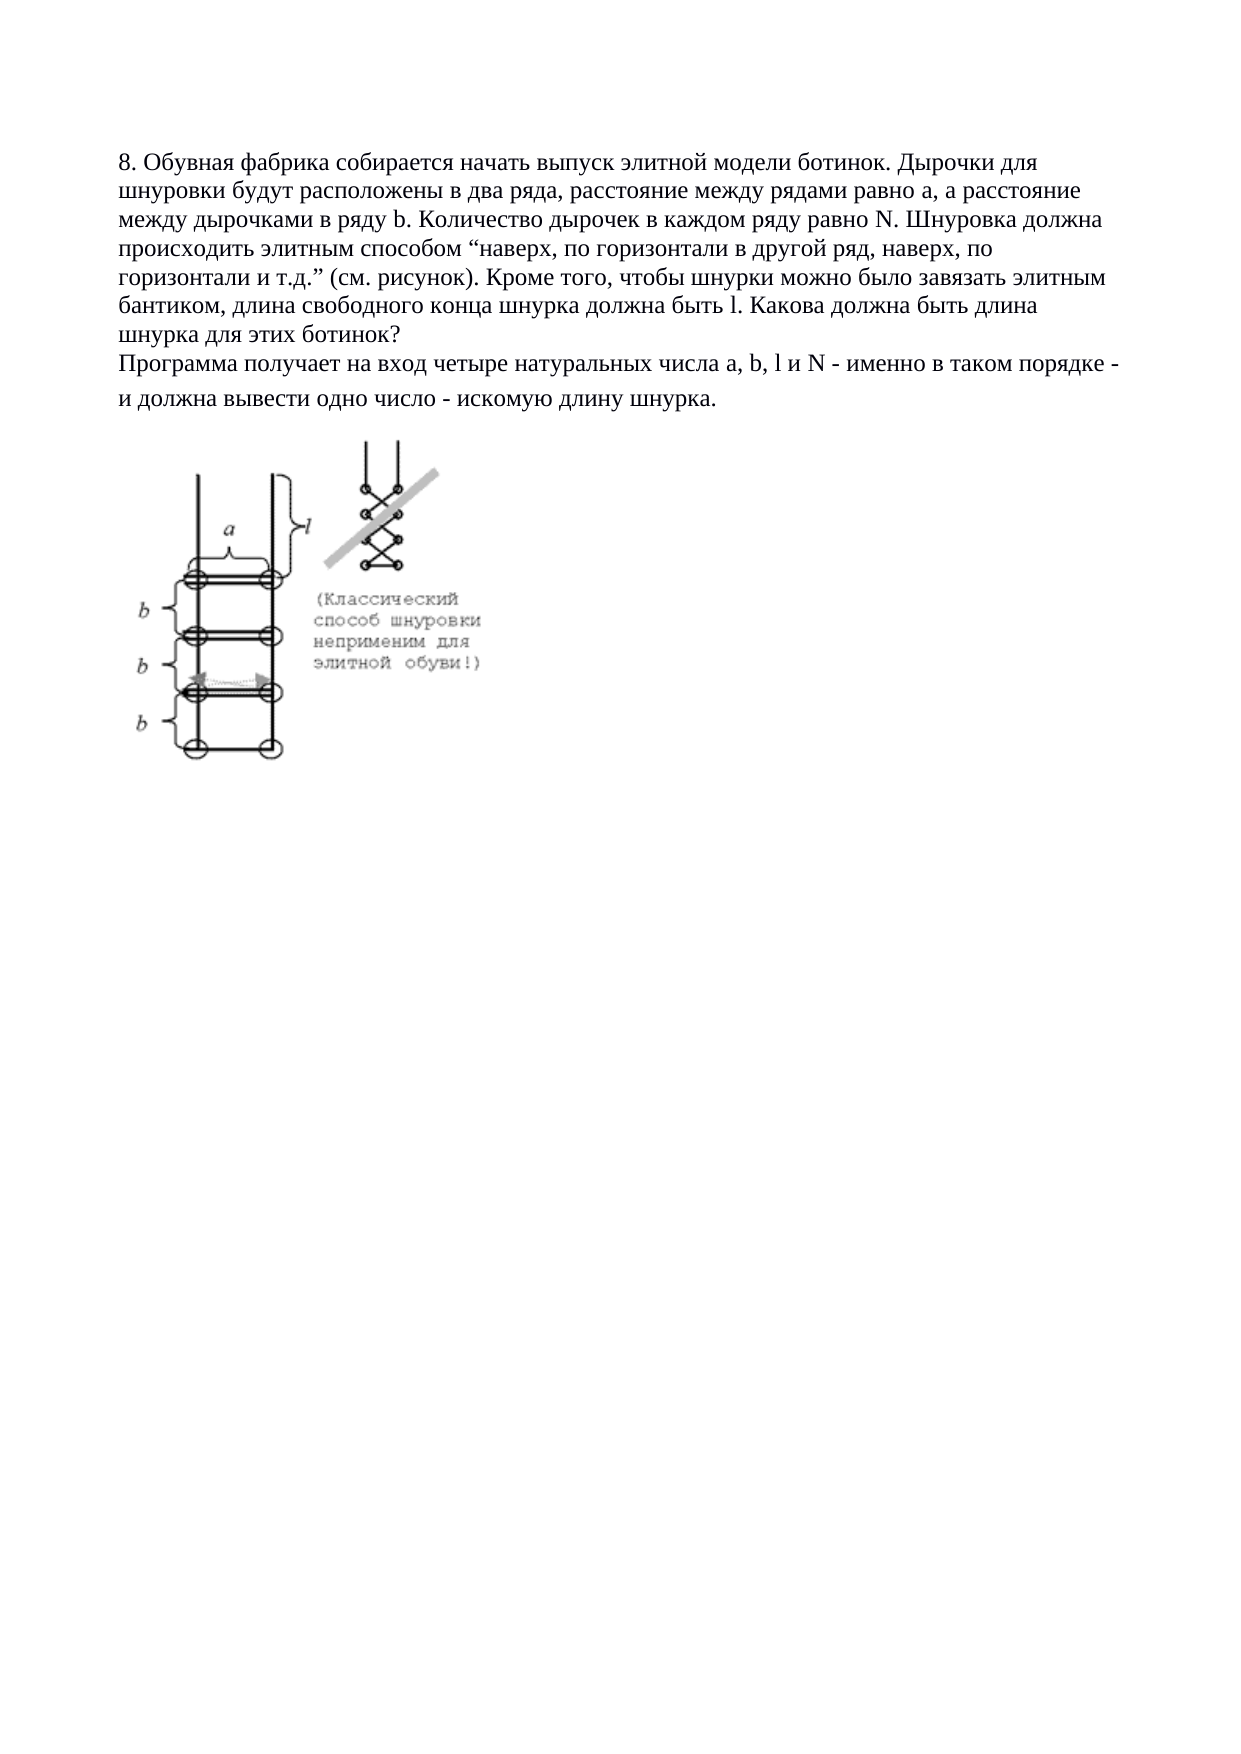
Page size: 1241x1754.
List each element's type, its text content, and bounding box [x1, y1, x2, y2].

text Программа получает на вход четыре натуральных числа a, b, l и N - именно в таком порядке - и должна вывести одно число - искомую длину шнурка. [118, 348, 1122, 411]
picture [118, 431, 498, 784]
text 8. Обувная фабрика собирается начать выпуск элитной модели ботинок. Дырочки для шнуровки будут расположены в два ряда, расстояние между рядами равно a, а расстояние между дырочками в ряду b. Количество дырочек в каждом ряду равно N. Шнуровка должна происходить элитным способом “наверх, по горизонтали в другой ряд, наверх, по горизонтали и т.д.” (см. рисунок). Кроме того, чтобы шнурки можно было завязать элитным бантиком, длина свободного конца шнурка должна быть l. Какова должна быть длина шнурка для этих ботинок? [118, 147, 1122, 348]
